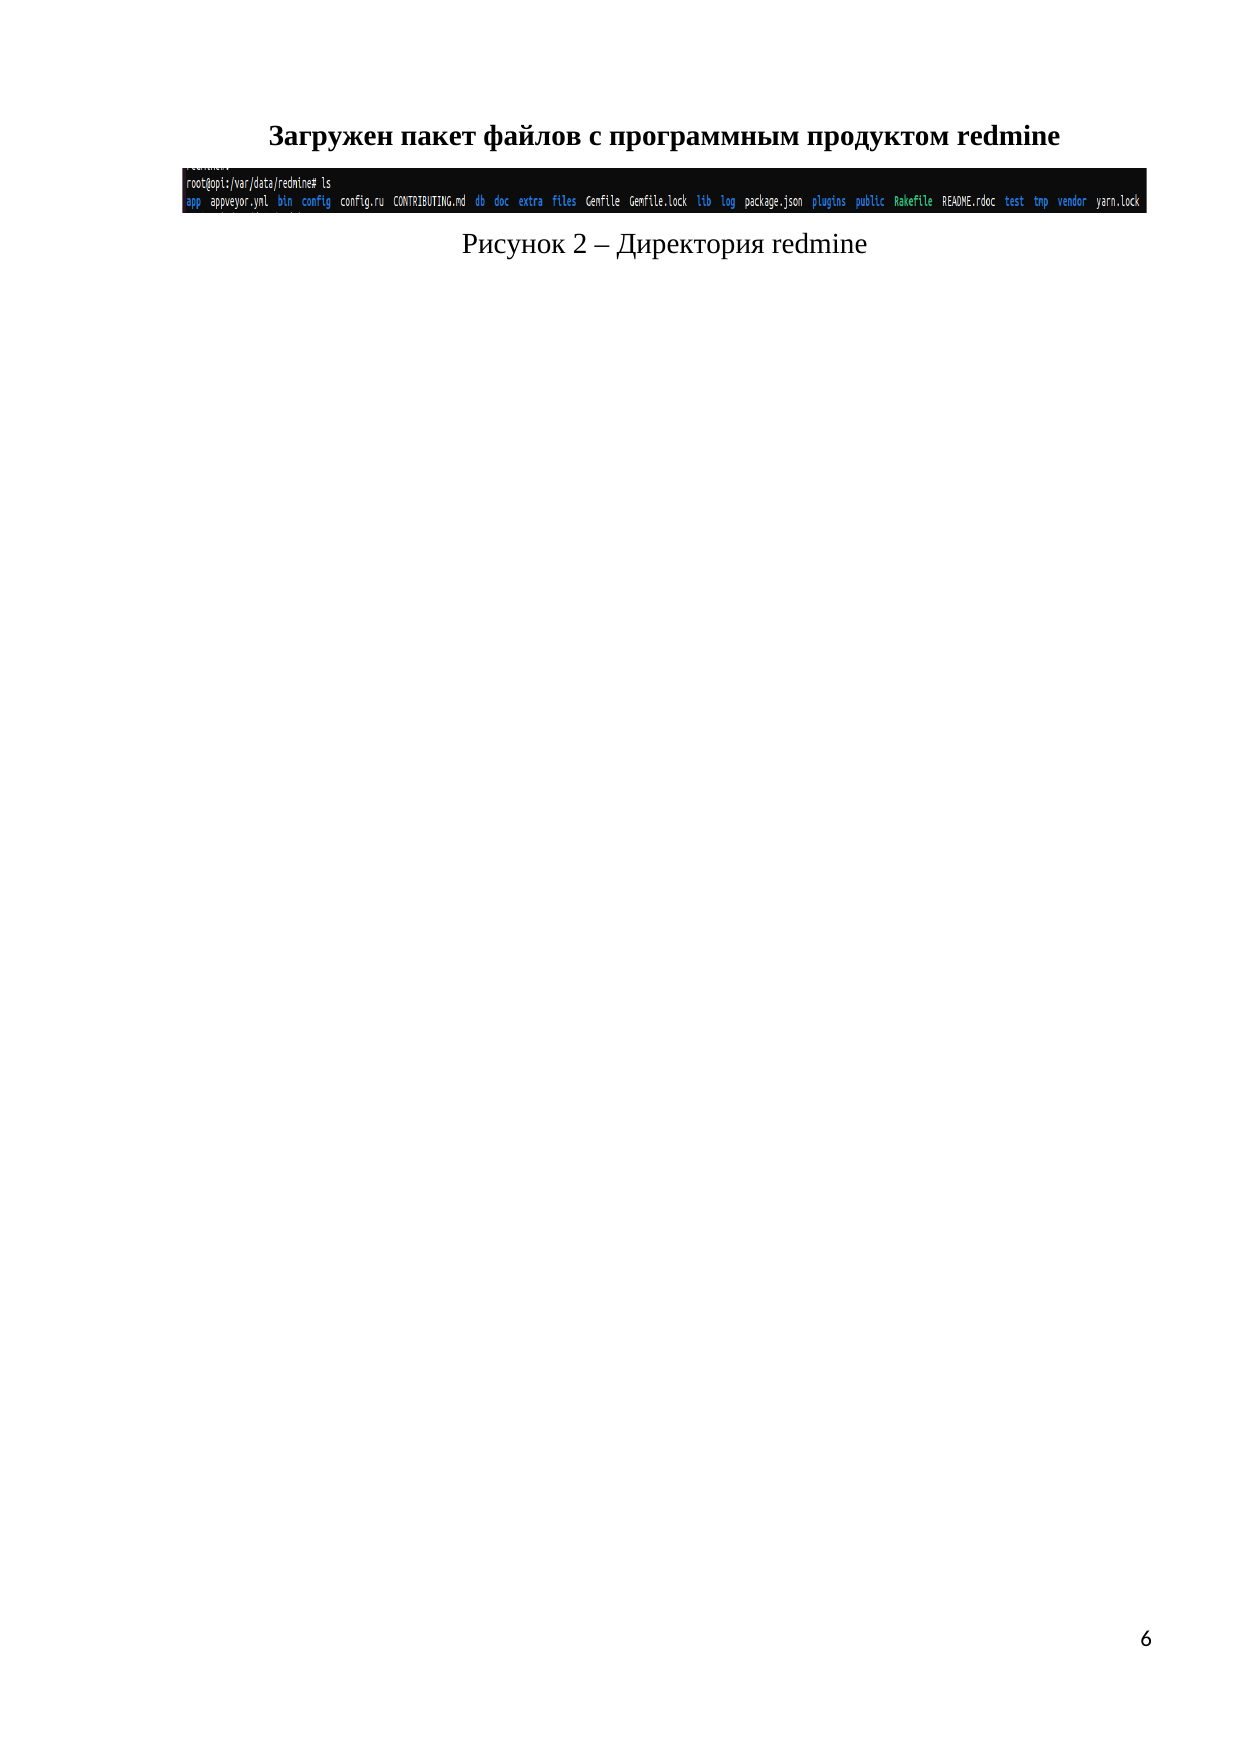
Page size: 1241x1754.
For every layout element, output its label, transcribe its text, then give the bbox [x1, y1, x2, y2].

picture [182, 168, 1147, 213]
text Загружен пакет файлов с программным продуктом redmine [177, 118, 1152, 152]
text Рисунок 2 – Директория redmine [177, 226, 1152, 260]
